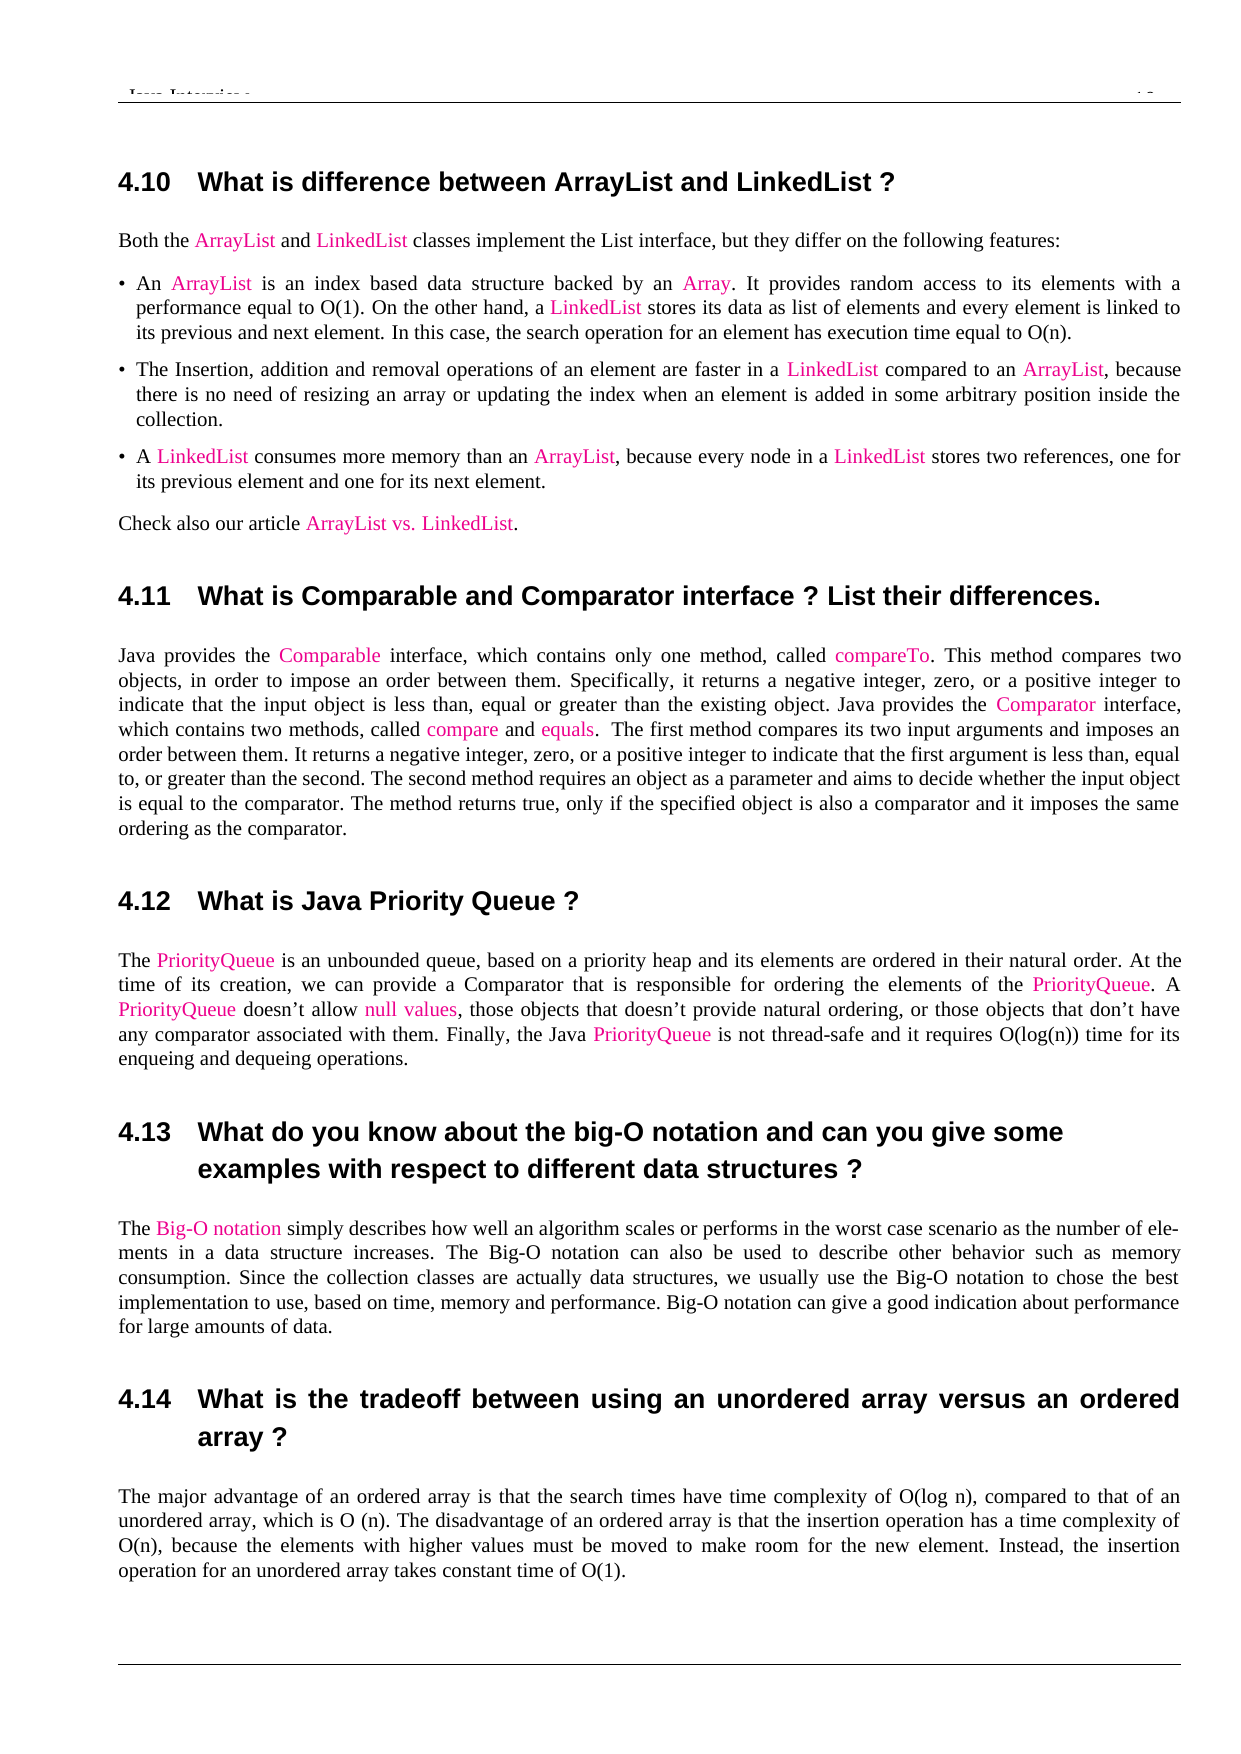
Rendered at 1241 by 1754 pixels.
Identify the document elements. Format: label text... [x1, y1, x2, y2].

text The major advantage of an ordered array is that the search times have time complexity of O(log n), compared to that of an unordered array, which is O (n). The disadvantage of an ordered array is that the insertion operation has a time complexity of O(n), because the elements with higher values must be moved to make room for the new element. Instead, the insertion operation for an unordered array takes constant time of O(1). [118, 1484, 1181, 1582]
text The Big-O notation simply describes how well an algorithm scales or performs in the worst case scenario as the number of ele- ments in a data structure increases. The Big-O notation can also be used to describe other behavior such as memory consumption. Since the collection classes are actually data structures, we usually use the Big-O notation to chose the best implementation to use, based on time, memory and performance. Big-O notation can give a good indication about performance for large amounts of data. [118, 1216, 1181, 1338]
subtitle What is the tradeoff between using an unordered array versus an ordered array ? [118, 1383, 1181, 1452]
subtitle What is difference between ArrayList and LinkedList ? [118, 166, 1192, 197]
subtitle What is Java Priority Queue ? [118, 885, 1192, 916]
subtitle What do you know about the big-O notation and can you give some examples with respect to different data structures ? [118, 1116, 1181, 1184]
subtitle What is Comparable and Comparator interface ? List their differences. [118, 580, 1192, 612]
text Java provides the Comparable interface, which contains only one method, called compareTo. This method compares two objects, in order to impose an order between them. Specifically, it returns a negative integer, zero, or a positive integer to indicate that the input object is less than, equal or greater than the existing object. Java provides the Comparator interface, which contains two methods, called compare and equals. The first method compares its two input arguments and imposes an order between them. It returns a negative integer, zero, or a positive integer to indicate that the first argument is less than, equal to, or greater than the second. The second method requires an object as a parameter and aims to decide whether the input object is equal to the comparator. The method returns true, only if the specified object is also a comparator and it imposes the same ordering as the comparator. [118, 643, 1181, 840]
text The PriorityQueue is an unbounded queue, based on a priority heap and its elements are ordered in their natural order. At the time of its creation, we can provide a Comparator that is responsible for ordering the elements of the PriorityQueue. A PriorityQueue doesn’t allow null values, those objects that doesn’t provide natural ordering, or those objects that don’t have any comparator associated with them. Finally, the Java PriorityQueue is not thread-safe and it requires O(log(n)) time for its enqueing and dequeing operations. [118, 948, 1181, 1070]
list A LinkedList consumes more memory than an ArrayList, because every node in a LinkedList stores two references, one for its previous element and one for its next element. [118, 444, 1181, 493]
list An ArrayList is an index based data structure backed by an Array. It provides random access to its elements with a performance equal to O(1). On the other hand, a LinkedList stores its data as list of elements and every element is linked to its previous and next element. In this case, the search operation for an element has execution time equal to O(n). [118, 271, 1181, 344]
text Check also our article ArrayList vs. LinkedList. [118, 511, 1192, 535]
text Both the ArrayList and LinkedList classes implement the List interface, but they differ on the following features: [118, 228, 1192, 252]
list The Insertion, addition and removal operations of an element are faster in a LinkedList compared to an ArrayList, because there is no need of resizing an array or updating the index when an element is added in some arbitrary position inside the collection. [118, 357, 1181, 431]
